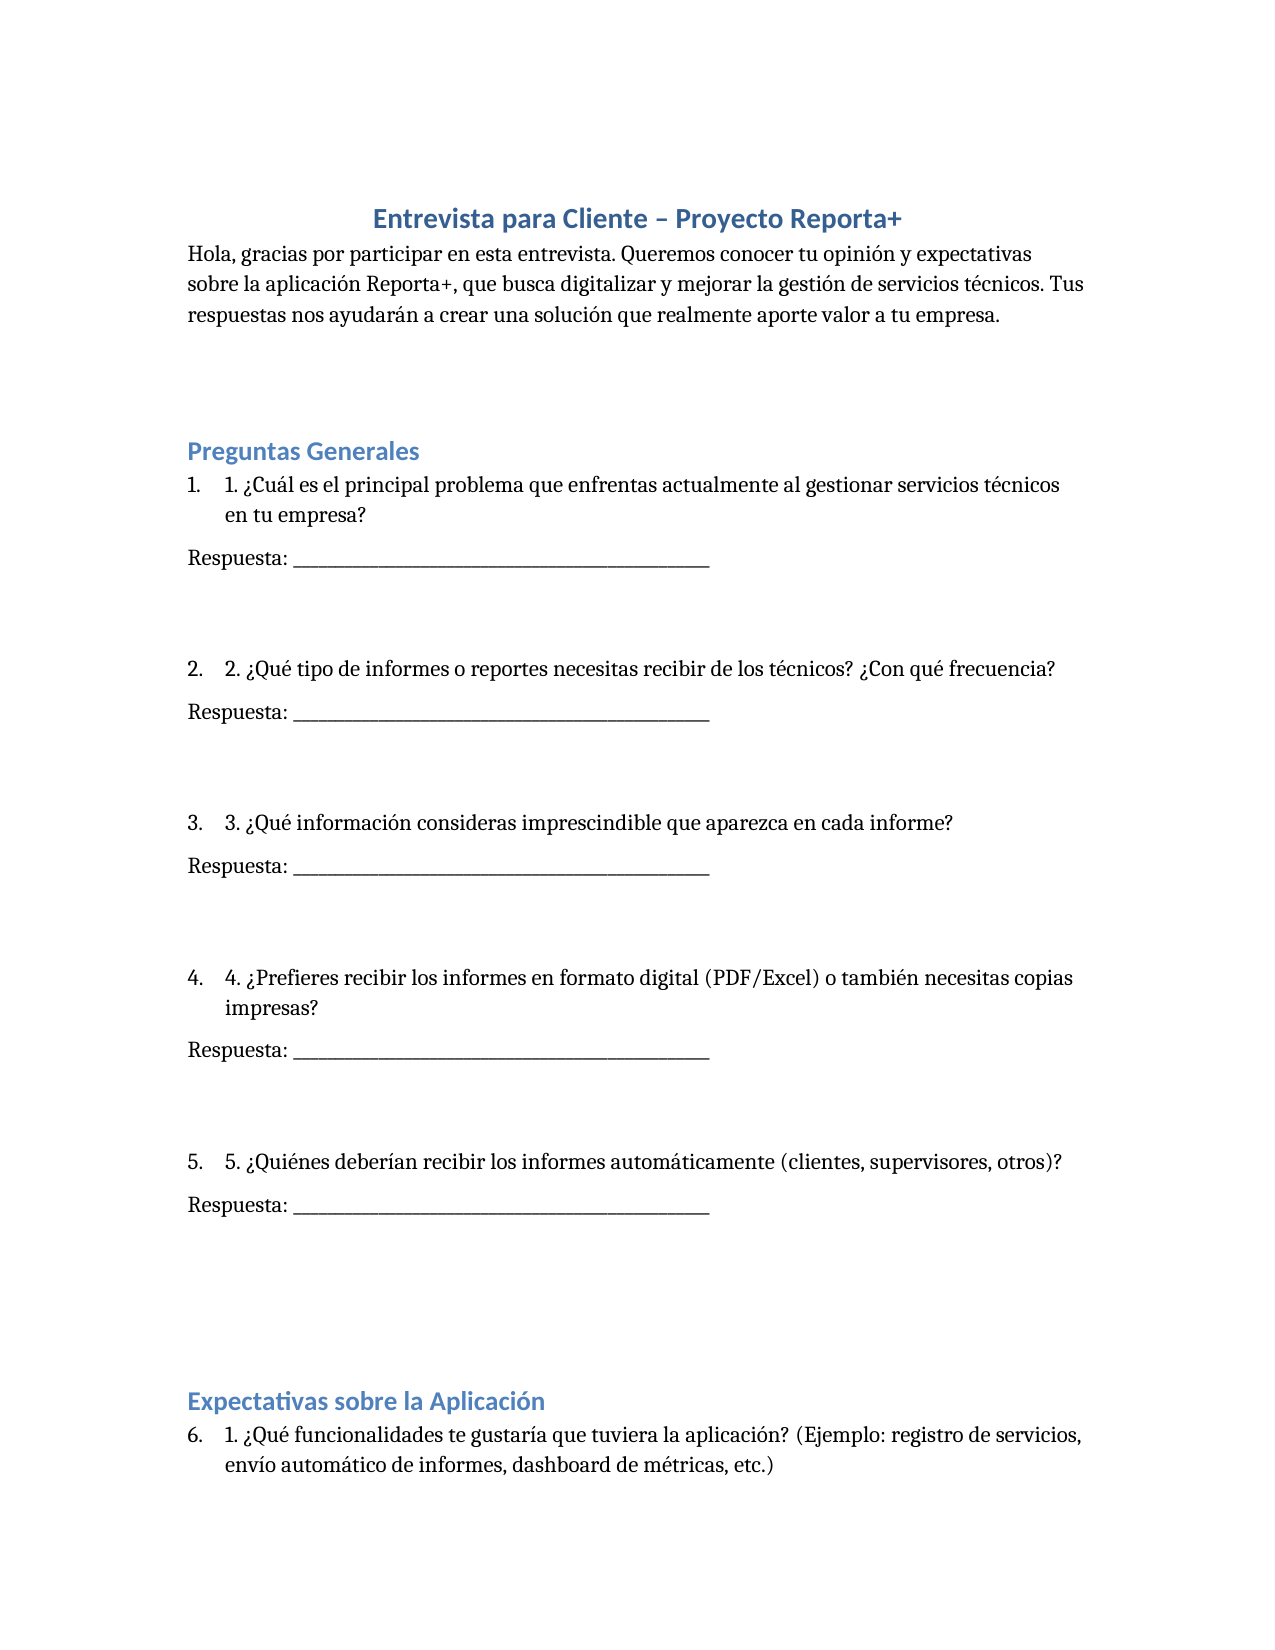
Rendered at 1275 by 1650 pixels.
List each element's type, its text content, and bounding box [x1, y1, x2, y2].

list 1. ¿Cuál es el principal problema que enfrentas actualmente al gestionar servicios técnicos en tu empresa? [187, 472, 1087, 528]
text Respuesta: _________________________________________________ [187, 1037, 1087, 1124]
subtitle Expectativas sobre la Aplicación [187, 1384, 1087, 1417]
text Respuesta: _________________________________________________ [187, 544, 1087, 631]
text Respuesta: _________________________________________________ [187, 853, 1087, 939]
subtitle Entrevista para Cliente – Proyecto Reporta+ [187, 200, 1087, 236]
list 2. ¿Qué tipo de informes o reportes necesitas recibir de los técnicos? ¿Con qué frecuencia? [187, 656, 1087, 682]
subtitle Preguntas Generales [187, 434, 1087, 467]
list 5. ¿Quiénes deberían recibir los informes automáticamente (clientes, supervisores, otros)? [187, 1149, 1087, 1175]
list 1. ¿Qué funcionalidades te gustaría que tuviera la aplicación? (Ejemplo: registro de servicios, envío automático de informes, dashboard de métricas, etc.) [187, 1422, 1087, 1478]
list 4. ¿Prefieres recibir los informes en formato digital (PDF/Excel) o también necesitas copias impresas? [187, 964, 1087, 1021]
text Hola, gracias por participar en esta entrevista. Queremos conocer tu opinión y expectativas sobre la aplicación Reporta+, que busca digitalizar y mejorar la gestión de servicios técnicos. Tus respuestas nos ayudarán a crear una solución que realmente aporte valor a tu empresa. [187, 241, 1087, 328]
text Respuesta: _________________________________________________ [187, 1191, 1087, 1278]
text Respuesta: _________________________________________________ [187, 699, 1087, 785]
list 3. ¿Qué información consideras imprescindible que aparezca en cada informe? [187, 810, 1087, 836]
